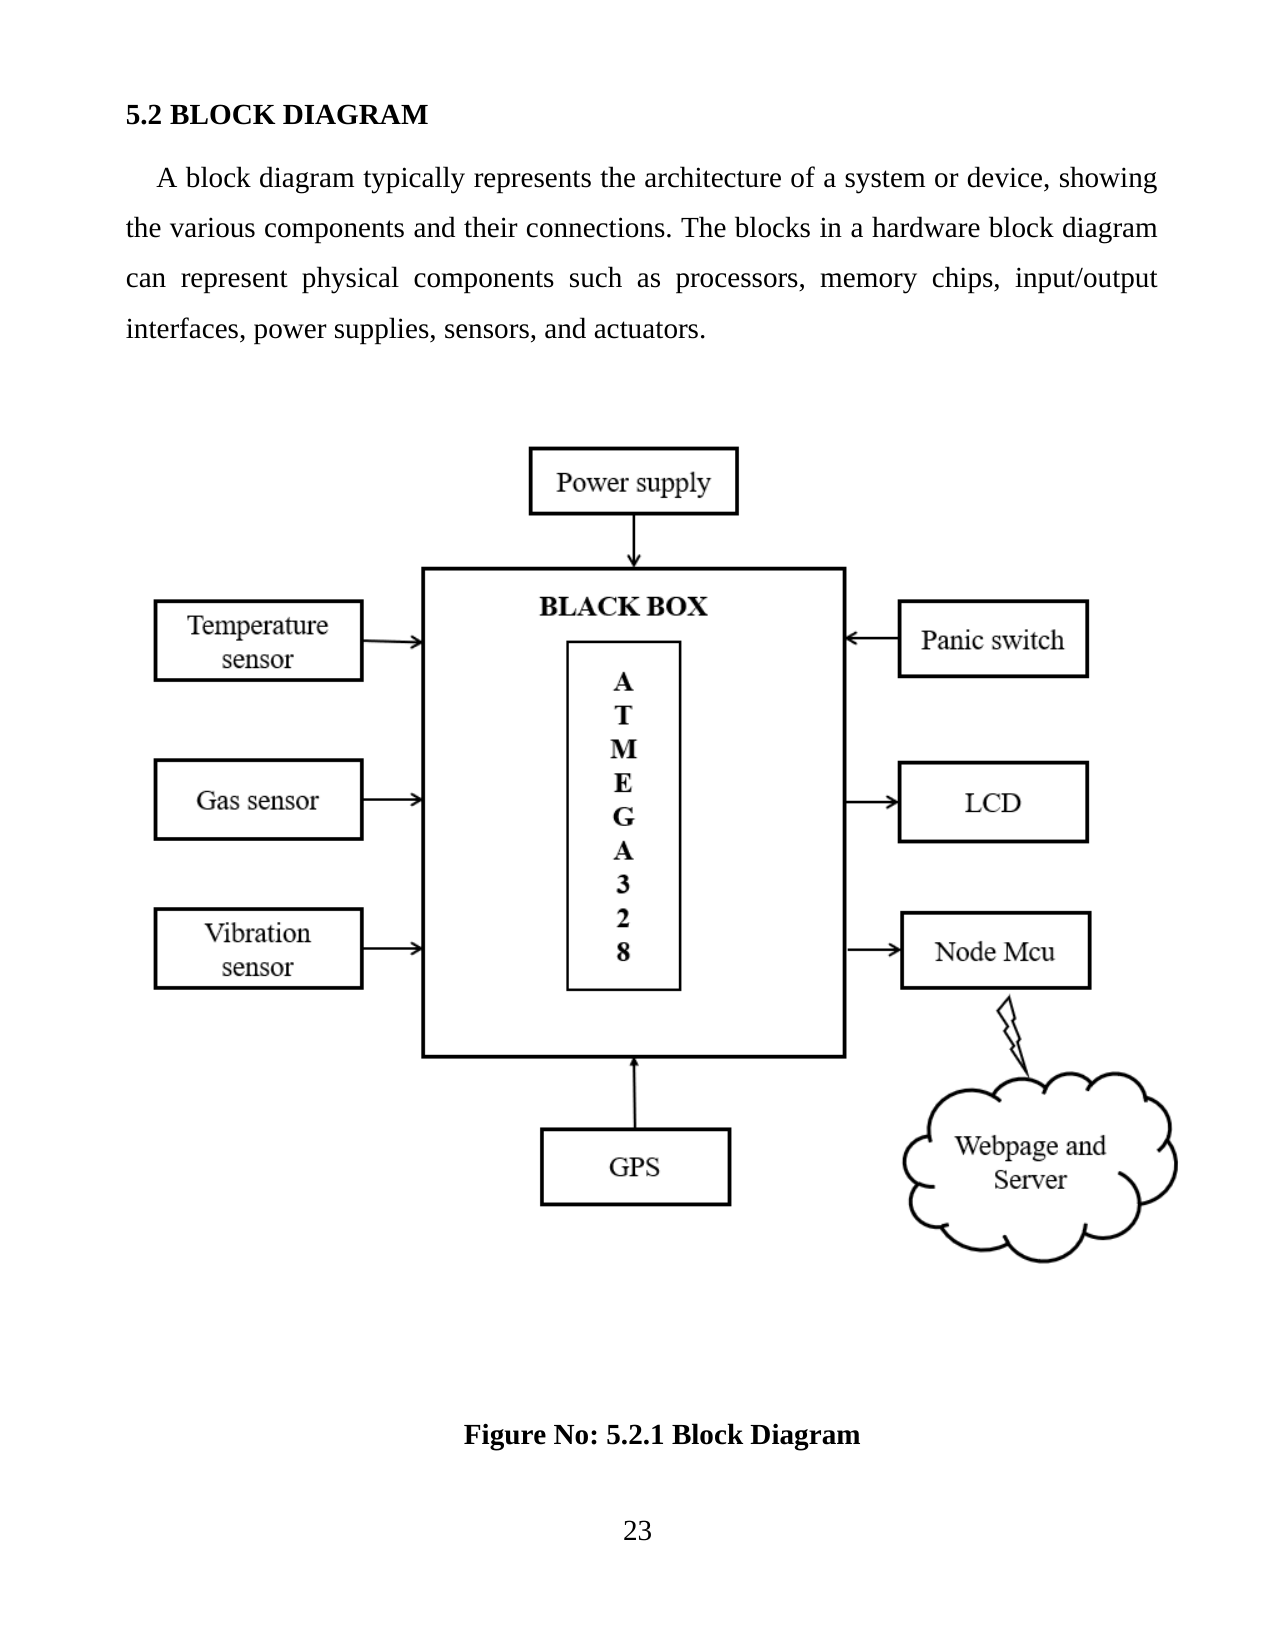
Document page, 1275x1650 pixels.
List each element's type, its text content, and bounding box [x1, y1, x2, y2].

subtitle BLOCK DIAGRAM [126, 97, 1235, 130]
picture [106, 435, 1200, 1266]
text A block diagram typically represents the architecture of a system or device, showing the various components and their connections. The blocks in a hardware block diagram can represent physical components such as processors, memory chips, input/output interfaces, power supplies, sensors, and actuators. [126, 160, 1159, 344]
